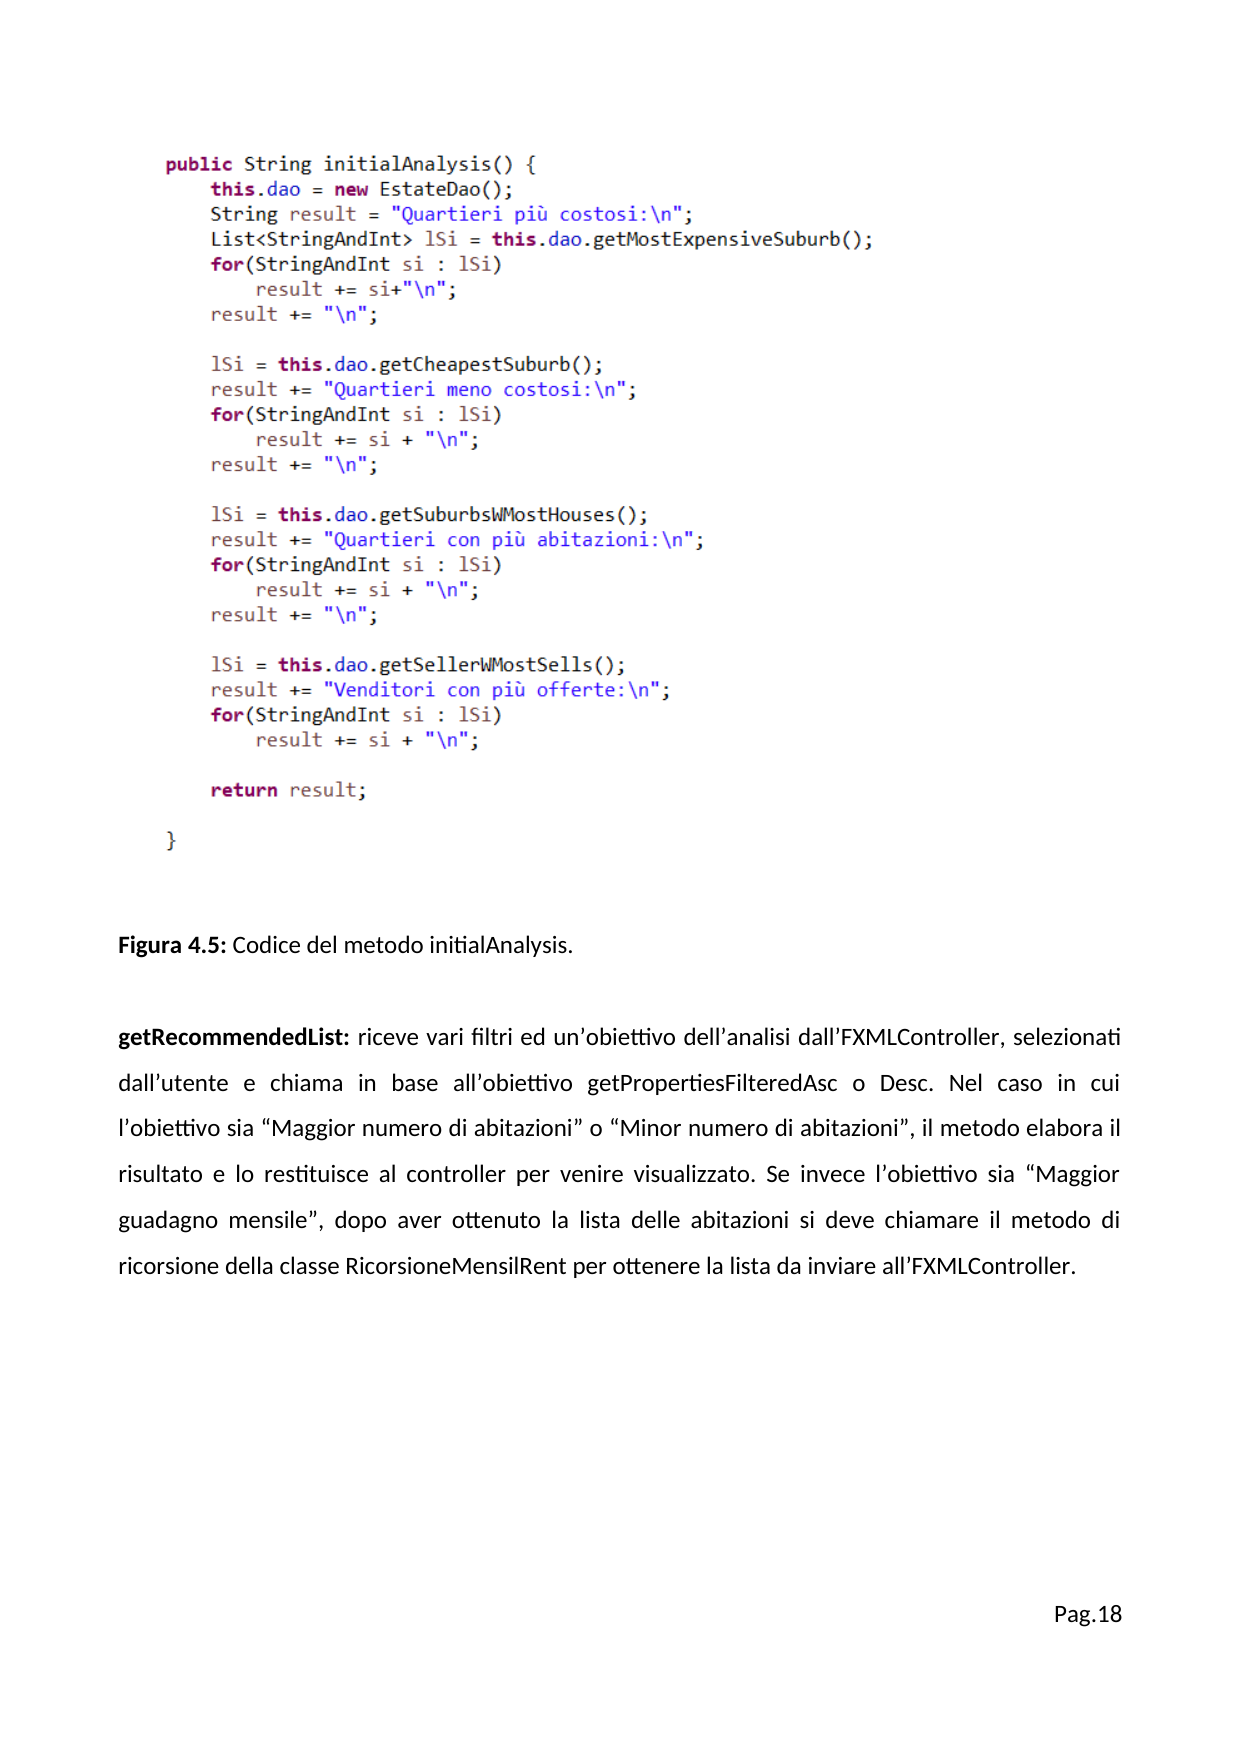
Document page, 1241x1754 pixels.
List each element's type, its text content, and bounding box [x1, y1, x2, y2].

picture [118, 147, 937, 873]
text getRecommendedList: riceve vari filtri ed un’obiettivo dell’analisi dall’FXMLController, selezionati dall’utente e chiama in base all’obiettivo getPropertiesFilteredAsc o Desc. Nel caso in cui l’obiettivo sia “Maggior numero di abitazioni” o “Minor numero di abitazioni”, il metodo elabora il risultato e lo restituisce al controller per venire visualizzato. Se invece l’obiettivo sia “Maggior guadagno mensile”, dopo aver ottenuto la lista delle abitazioni si deve chiamare il metodo di ricorsione della classe RicorsioneMensilRent per ottenere la lista da inviare all’FXMLController. [118, 1021, 1122, 1280]
text Figura 4.5: Codice del metodo initialAnalysis. [118, 930, 1122, 960]
